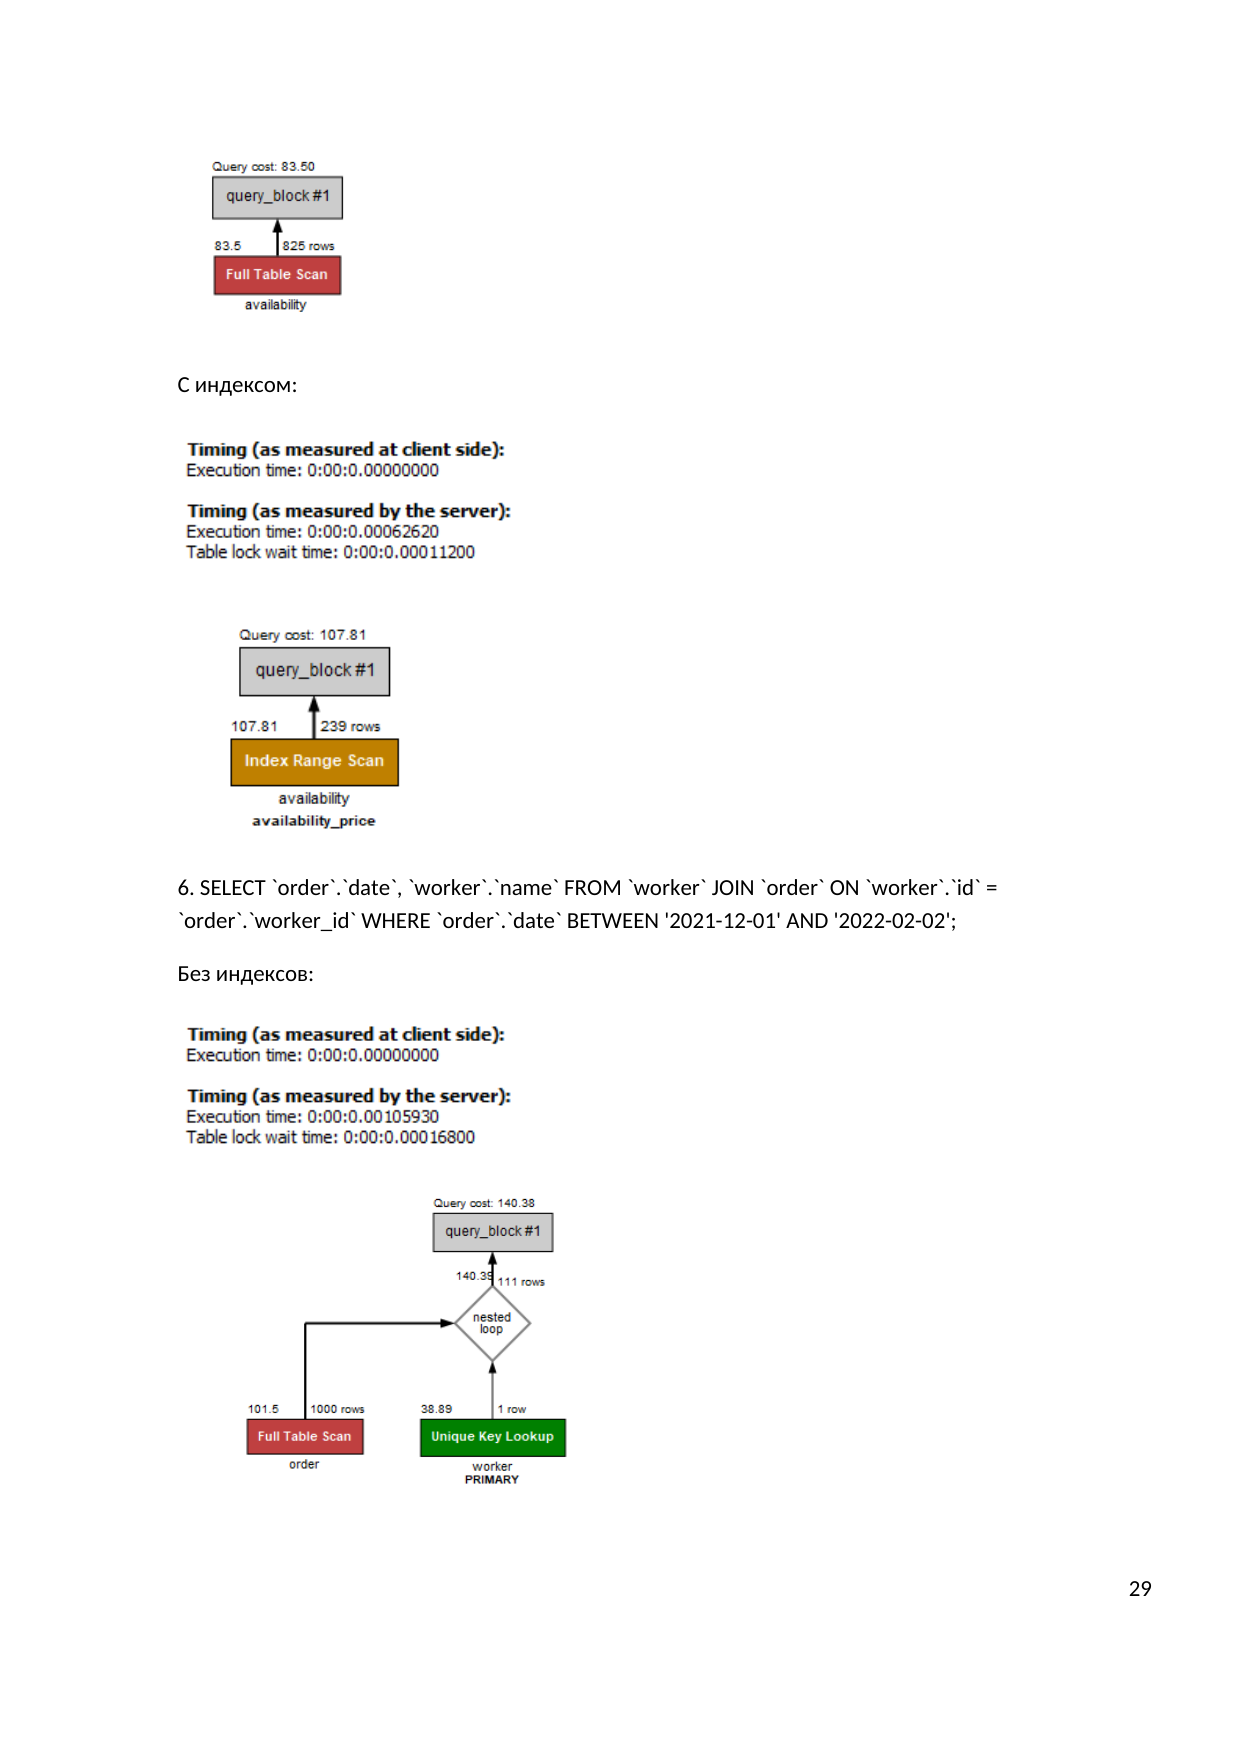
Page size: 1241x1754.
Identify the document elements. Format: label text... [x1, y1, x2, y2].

text Без индексов: [177, 959, 1152, 987]
picture [177, 595, 449, 849]
picture [177, 1011, 520, 1153]
picture [177, 1177, 592, 1501]
text 6. SELECT `order`.`date`, `worker`.`name` FROM `worker` JOIN `order` ON `worker`.`id` = `order`.`worker_id` WHERE `order`.`date` BETWEEN '2021-12-01' AND '2022-02-02'; [177, 873, 1152, 934]
picture [177, 423, 523, 571]
picture [177, 118, 396, 346]
text С индексом: [177, 371, 1152, 399]
